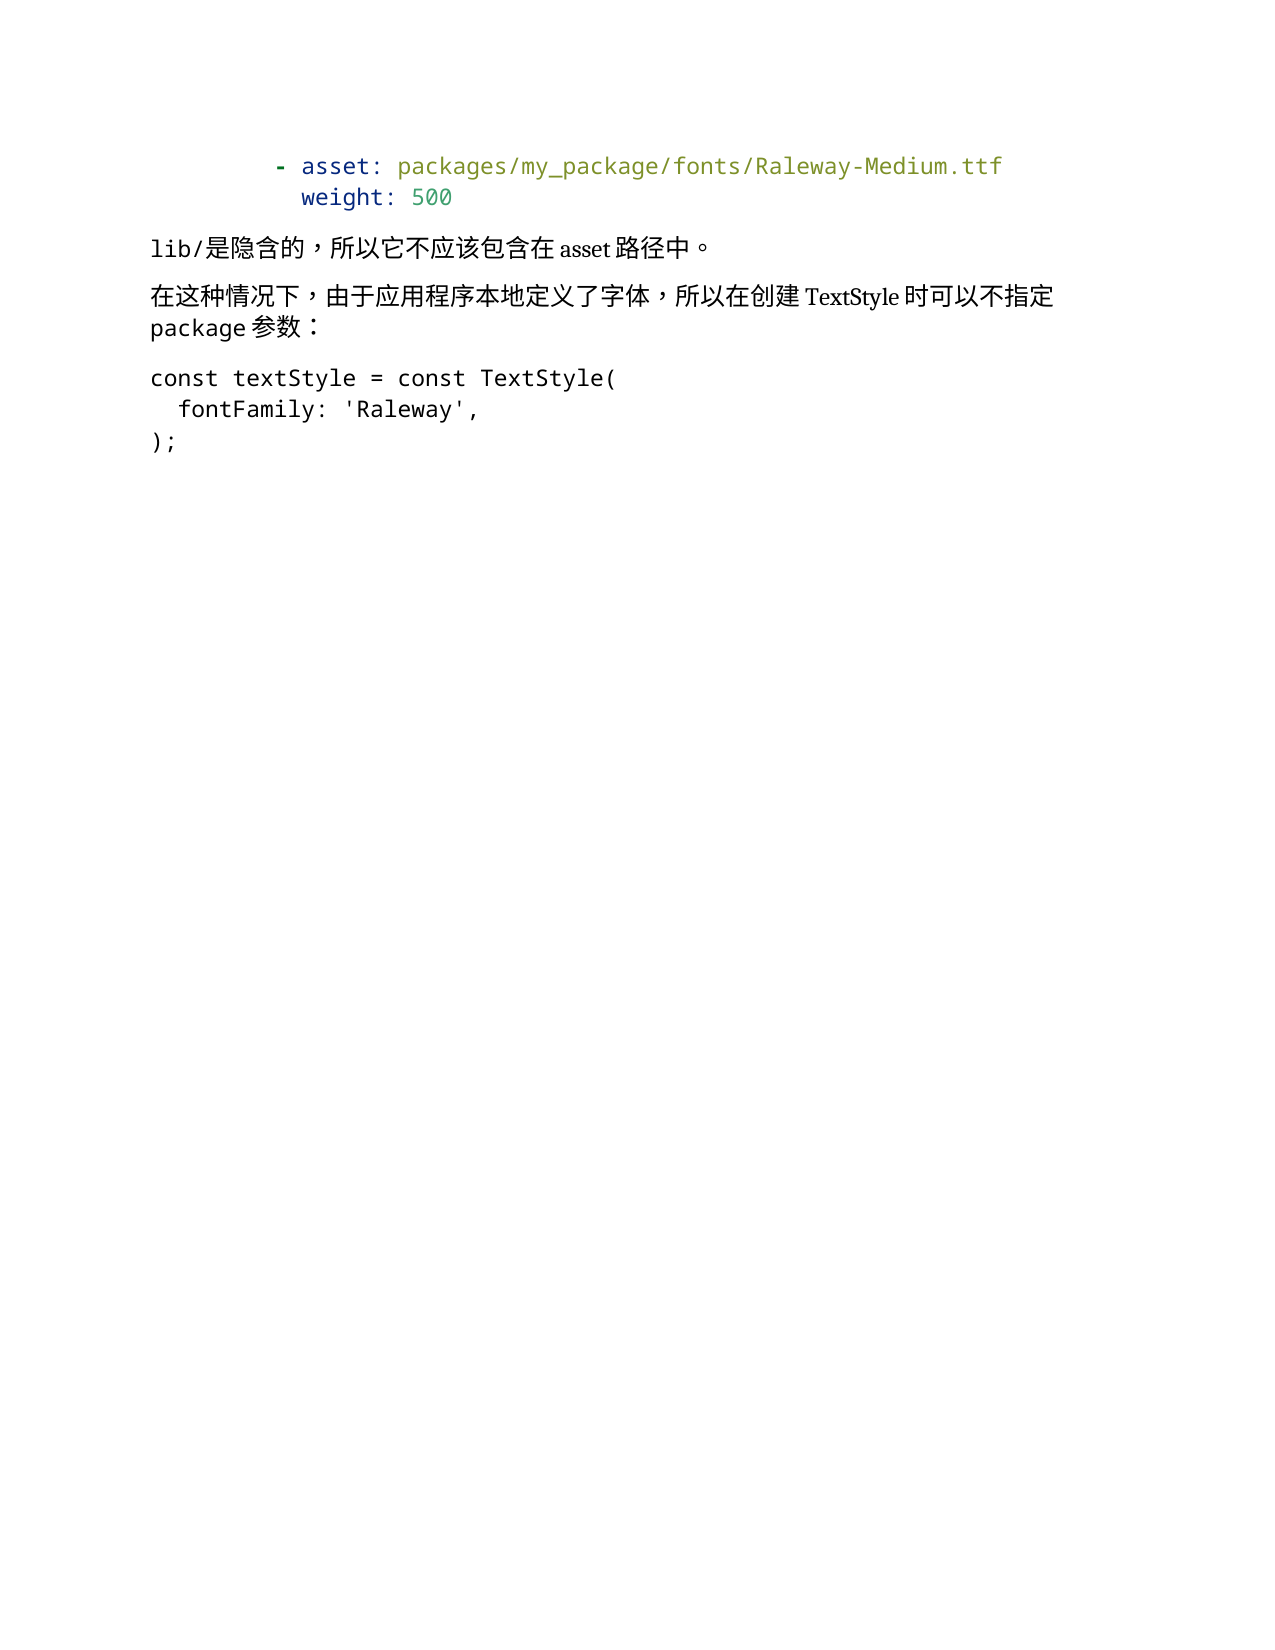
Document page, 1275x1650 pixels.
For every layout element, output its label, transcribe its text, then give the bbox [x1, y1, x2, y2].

text 在这种情况下，由于应用程序本地定义了字体，所以在创建TextStyle时可以不指定package参数： [150, 283, 1125, 343]
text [150, 150, 1125, 212]
text const textStyle = const TextStyle( fontFamily: 'Raleway', ); [150, 362, 1125, 456]
text lib/是隐含的，所以它不应该包含在asset路径中。 [150, 233, 1125, 264]
